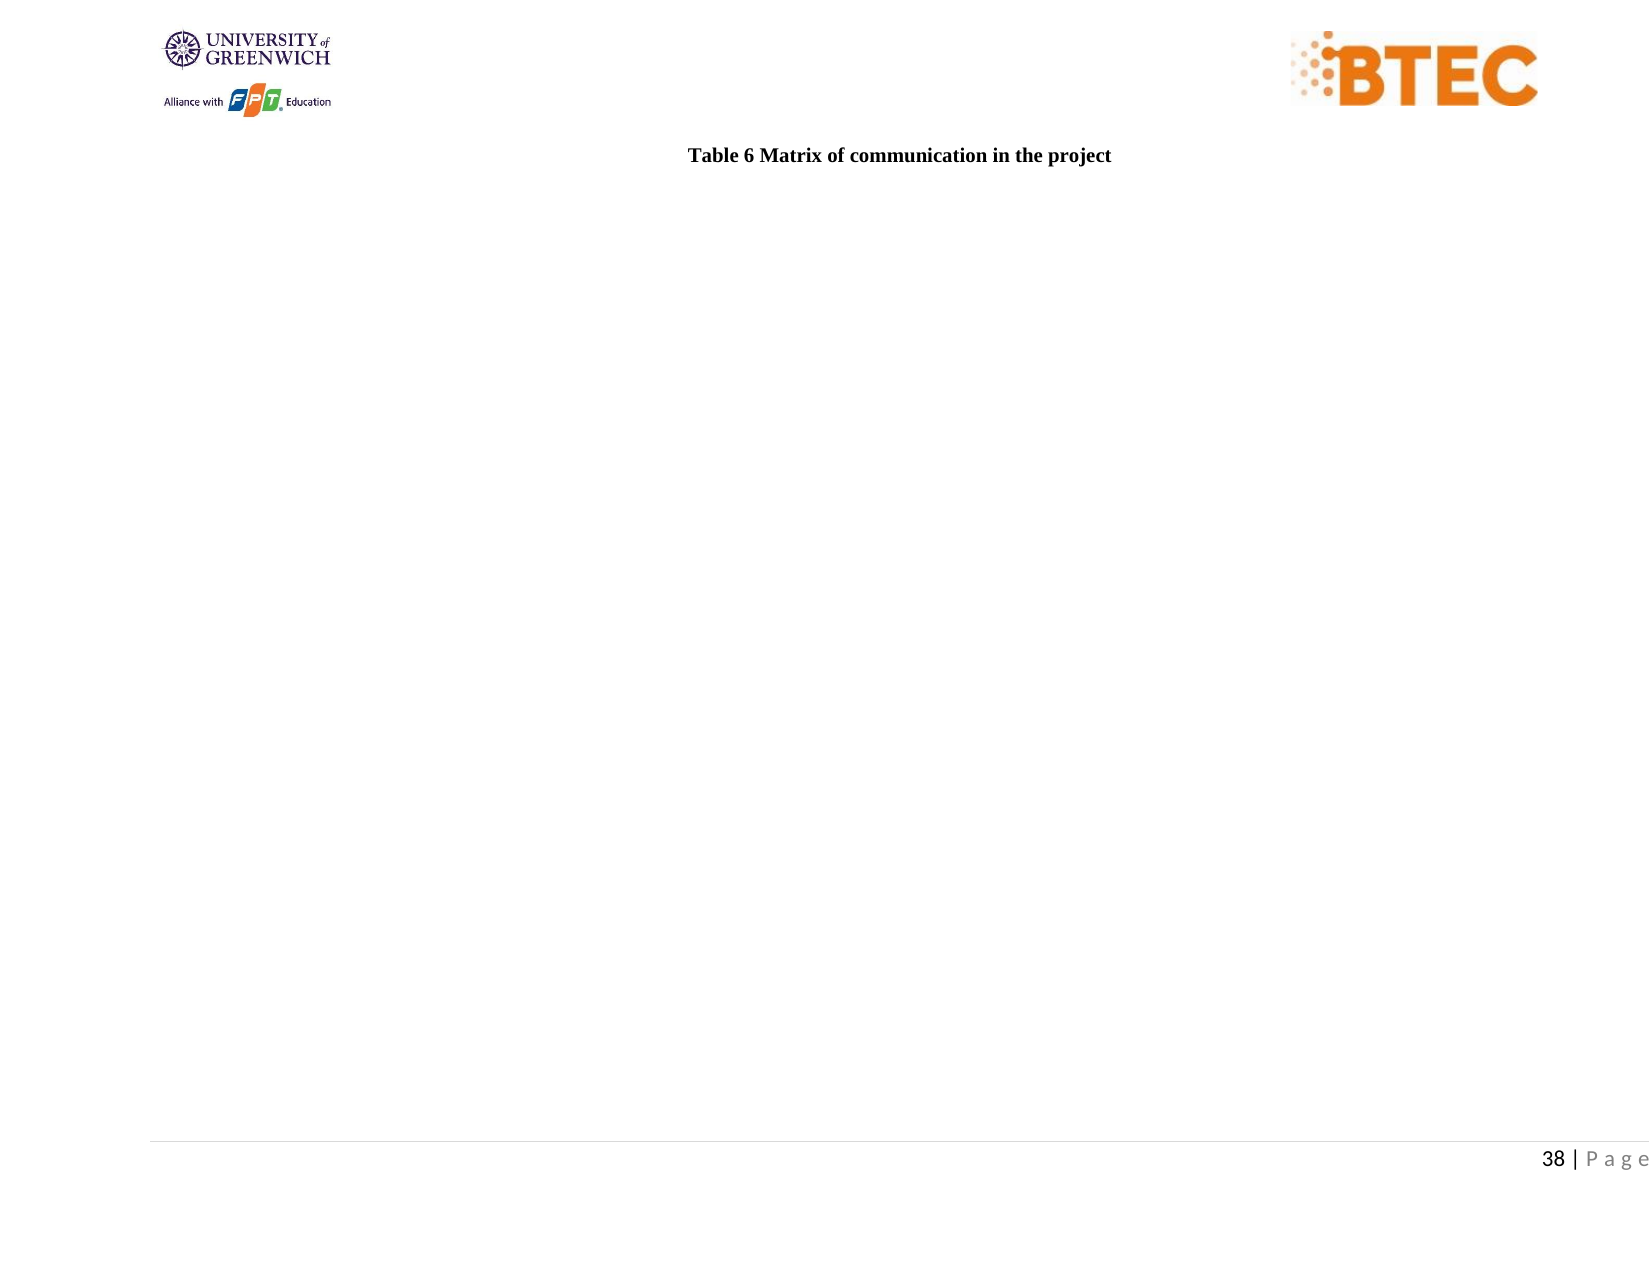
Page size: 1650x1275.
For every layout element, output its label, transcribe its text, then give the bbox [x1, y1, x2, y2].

picture [1290, 31, 1538, 106]
picture [150, 16, 343, 128]
text Table 6 Matrix of communication in the project [150, 143, 1649, 167]
